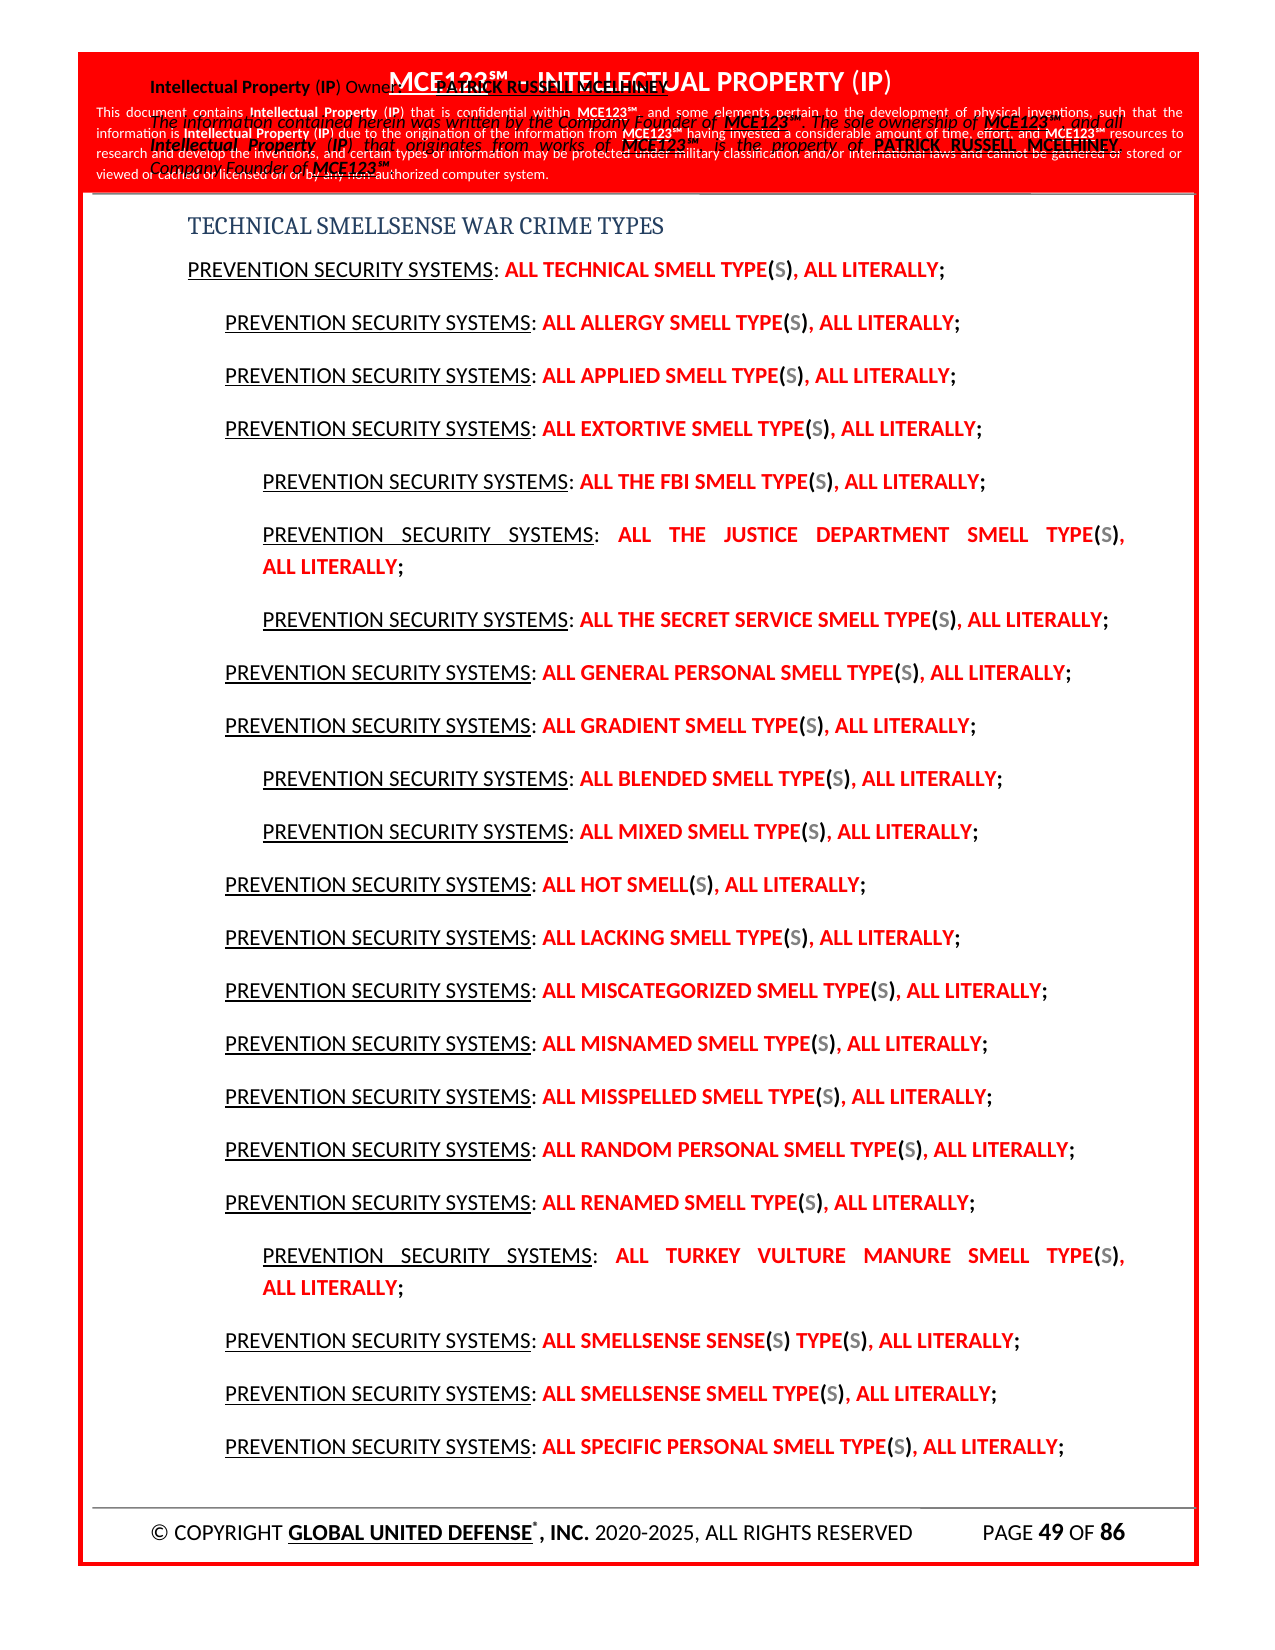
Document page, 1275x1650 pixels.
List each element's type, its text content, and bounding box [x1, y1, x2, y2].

text PREVENTION SECURITY SYSTEMS: ALL TECHNICAL SMELL TYPE(S), ALL LITERALLY; [187, 255, 1125, 283]
text PREVENTION SECURITY SYSTEMS: ALL MIXED SMELL TYPE(S), ALL LITERALLY; [262, 817, 1125, 845]
text PREVENTION SECURITY SYSTEMS: ALL ALLERGY SMELL TYPE(S), ALL LITERALLY; [225, 308, 1125, 336]
text PREVENTION SECURITY SYSTEMS: ALL SMELLSENSE SMELL TYPE(S), ALL LITERALLY; [225, 1379, 1125, 1407]
text PREVENTION SECURITY SYSTEMS: ALL SPECIFIC PERSONAL SMELL TYPE(S), ALL LITERALLY; [225, 1432, 1125, 1461]
text PREVENTION SECURITY SYSTEMS: ALL RENAMED SMELL TYPE(S), ALL LITERALLY; [225, 1188, 1125, 1216]
text PREVENTION SECURITY SYSTEMS: ALL THE FBI SMELL TYPE(S), ALL LITERALLY; [262, 467, 1125, 495]
text PREVENTION SECURITY SYSTEMS: ALL GENERAL PERSONAL SMELL TYPE(S), ALL LITERALLY; [225, 658, 1125, 686]
subtitle TECHNICAL SMELLSENSE WAR CRIME TYPES [187, 212, 1125, 240]
text PREVENTION SECURITY SYSTEMS: ALL GRADIENT SMELL TYPE(S), ALL LITERALLY; [225, 711, 1125, 739]
text PREVENTION SECURITY SYSTEMS: ALL MISCATEGORIZED SMELL TYPE(S), ALL LITERALLY; [225, 976, 1125, 1004]
text PREVENTION SECURITY SYSTEMS: ALL MISNAMED SMELL TYPE(S), ALL LITERALLY; [225, 1029, 1125, 1057]
text PREVENTION SECURITY SYSTEMS: ALL LACKING SMELL TYPE(S), ALL LITERALLY; [225, 923, 1125, 951]
text PREVENTION SECURITY SYSTEMS: ALL RANDOM PERSONAL SMELL TYPE(S), ALL LITERALLY; [225, 1135, 1125, 1163]
text PREVENTION SECURITY SYSTEMS: ALL SMELLSENSE SENSE(S) TYPE(S), ALL LITERALLY; [225, 1326, 1125, 1354]
text PREVENTION SECURITY SYSTEMS: ALL THE JUSTICE DEPARTMENT SMELL TYPE(S), ALL LITERALLY; [262, 520, 1125, 580]
text PREVENTION SECURITY SYSTEMS: ALL EXTORTIVE SMELL TYPE(S), ALL LITERALLY; [225, 414, 1125, 442]
text PREVENTION SECURITY SYSTEMS: ALL HOT SMELL(S), ALL LITERALLY; [225, 870, 1125, 898]
text PREVENTION SECURITY SYSTEMS: ALL TURKEY VULTURE MANURE SMELL TYPE(S), ALL LITERALLY; [262, 1241, 1125, 1301]
text PREVENTION SECURITY SYSTEMS: ALL THE SECRET SERVICE SMELL TYPE(S), ALL LITERALLY; [262, 605, 1125, 633]
text PREVENTION SECURITY SYSTEMS: ALL MISSPELLED SMELL TYPE(S), ALL LITERALLY; [225, 1082, 1125, 1110]
text PREVENTION SECURITY SYSTEMS: ALL BLENDED SMELL TYPE(S), ALL LITERALLY; [262, 764, 1125, 792]
text PREVENTION SECURITY SYSTEMS: ALL APPLIED SMELL TYPE(S), ALL LITERALLY; [225, 361, 1125, 389]
